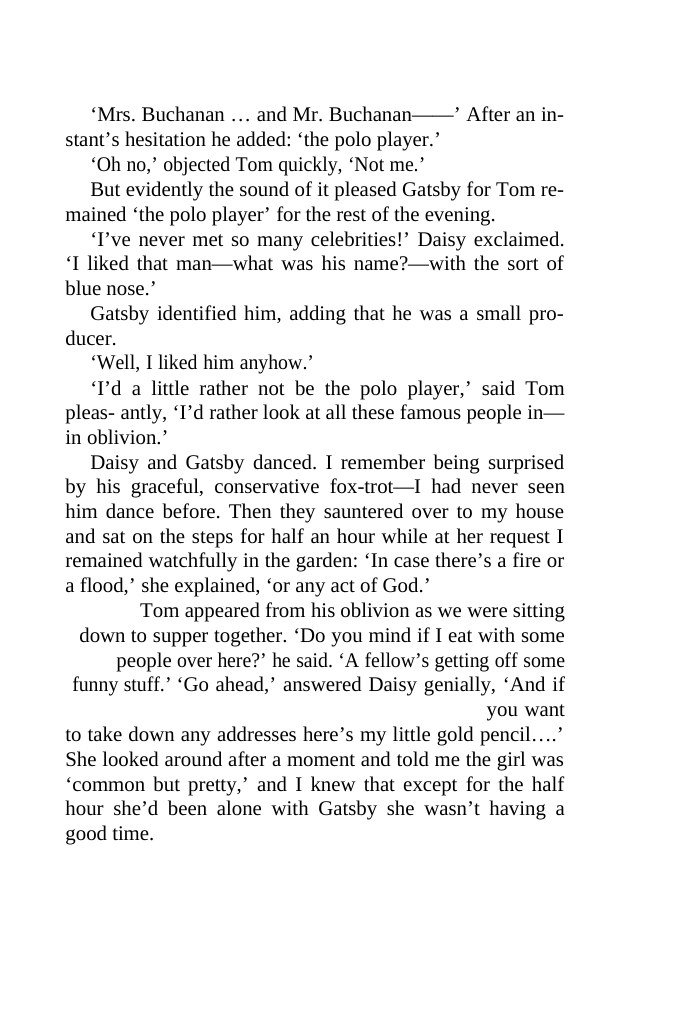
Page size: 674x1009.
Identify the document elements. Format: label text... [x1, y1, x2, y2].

text Gatsby identified him, adding that he was a small pro- ducer. [65, 301, 565, 349]
text ‘Well, I liked him anyhow.’ [90, 350, 619, 374]
text ‘I’d a little rather not be the polo player,’ said Tom pleas- antly, ‘I’d rather look at all these famous people in—in oblivion.’ [65, 375, 565, 449]
text But evidently the sound of it pleased Gatsby for Tom re- mained ‘the polo player’ for the rest of the evening. [65, 177, 565, 226]
text ‘I’ve never met so many celebrities!’ Daisy exclaimed. ‘I liked that man—what was his name?—with the sort of blue nose.’ [65, 226, 565, 300]
text Tom appeared from his oblivion as we were sitting down to supper together. ‘Do you mind if I eat with some people over here?’ he said. ‘A fellow’s getting off some funny stuff.’ ‘Go ahead,’ answered Daisy genially, ‘And if you want [65, 598, 565, 721]
text ‘Mrs. Buchanan … and Mr. Buchanan——’ After an in- stant’s hesitation he added: ‘the polo player.’ [65, 102, 565, 151]
text ‘Oh no,’ objected Tom quickly, ‘Not me.’ [90, 152, 619, 176]
text Daisy and Gatsby danced. I remember being surprised by his graceful, conservative fox-trot—I had never seen him dance before. Then they sauntered over to my house and sat on the steps for half an hour while at her request I remained watchfully in the garden: ‘In case there’s a fire or a flood,’ she explained, ‘or any act of God.’ [65, 450, 565, 597]
text to take down any addresses here’s my little gold pencil….’ She looked around after a moment and told me the girl was ‘common but pretty,’ and I knew that except for the half hour she’d been alone with Gatsby she wasn’t having a good time. [65, 722, 564, 845]
